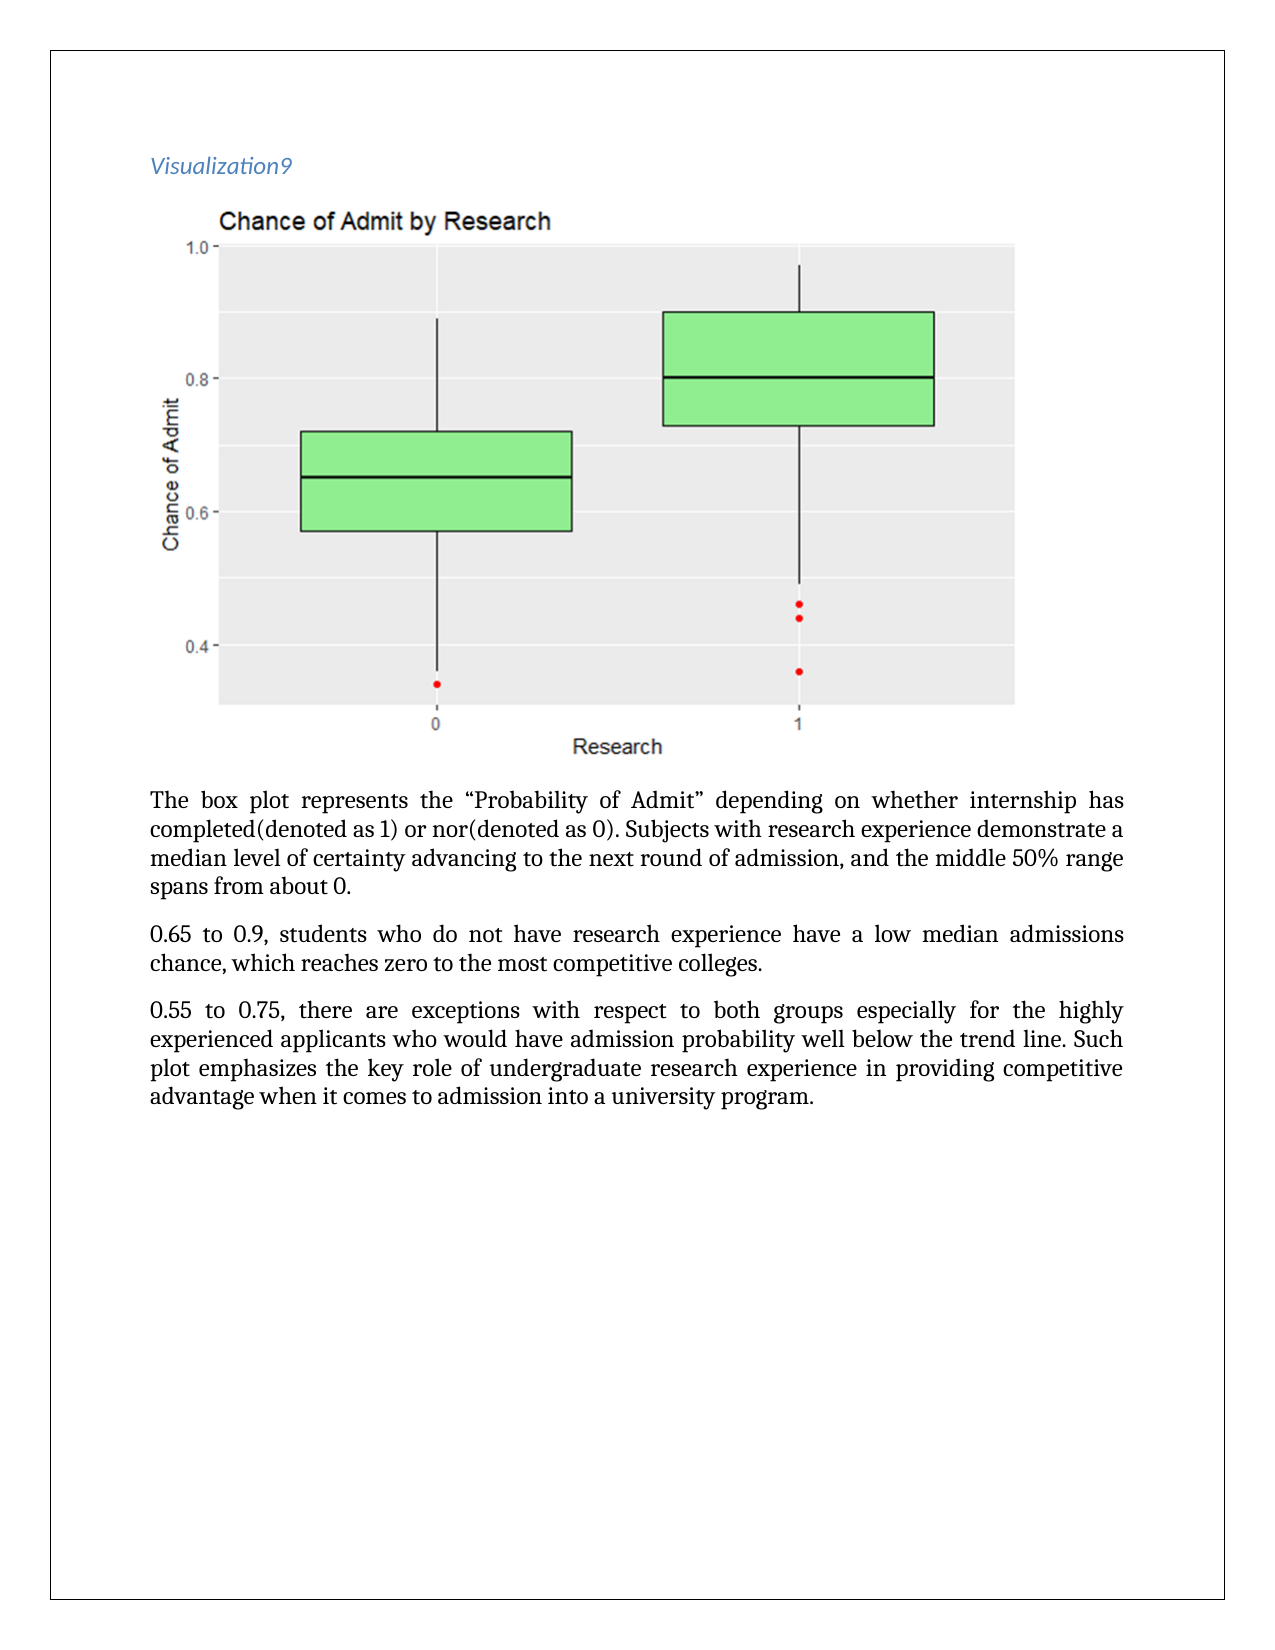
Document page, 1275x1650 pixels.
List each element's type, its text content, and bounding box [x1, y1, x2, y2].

text 0.65 to 0.9, students who do not have research experience have a low median admissions chance, which reaches zero to the most competitive colleges. [150, 920, 1125, 977]
picture [150, 199, 1025, 768]
text 0.55 to 0.75, there are exceptions with respect to both groups especially for the highly experienced applicants who would have admission probability well below the trend line. Such plot emphasizes the key role of undergraduate research experience in providing competitive advantage when it comes to admission into a university program. [150, 996, 1125, 1111]
text The box plot represents the “Probability of Admit” depending on whether internship has completed(denoted as 1) or nor(denoted as 0). Subjects with research experience demonstrate a median level of certainty advancing to the next round of admission, and the middle 50% range spans from about 0. [150, 786, 1125, 901]
subtitle Visualization9 [150, 150, 1125, 181]
